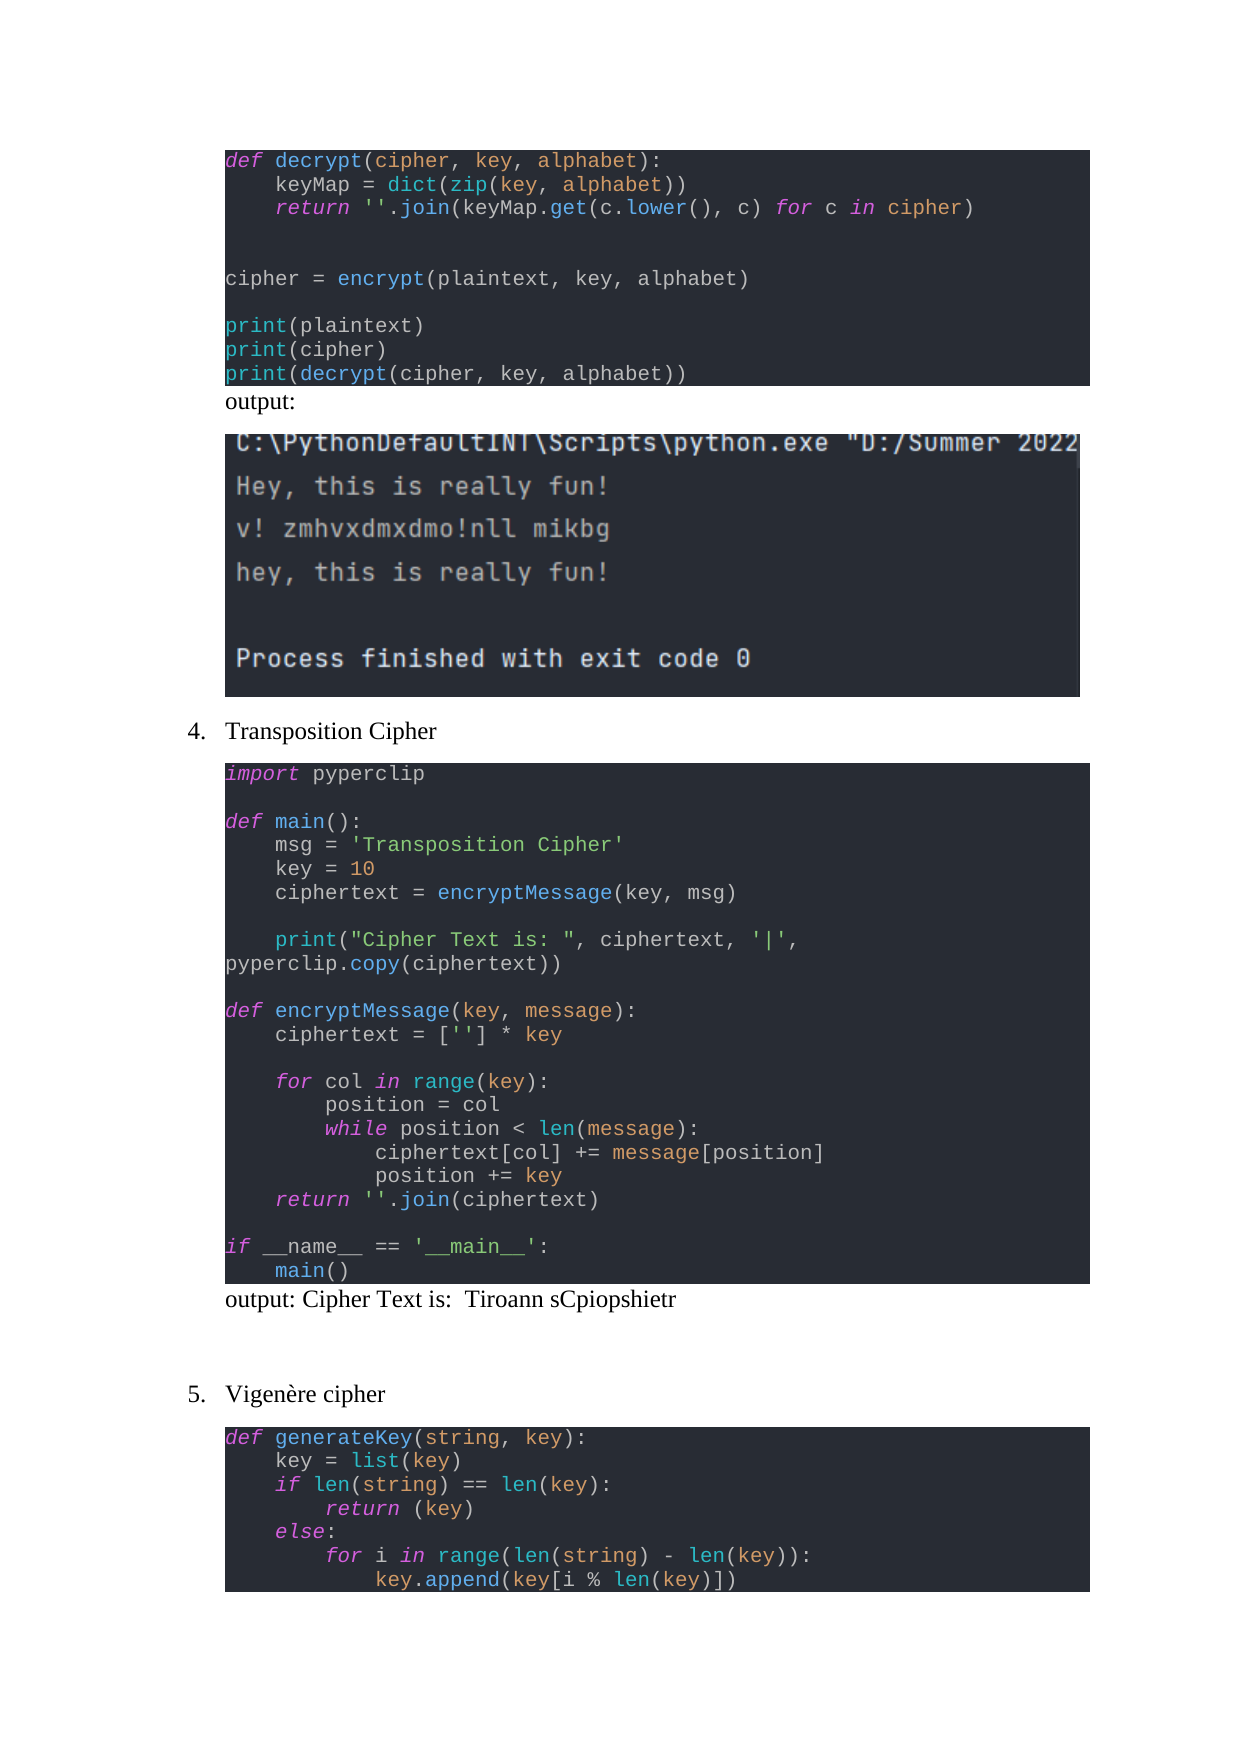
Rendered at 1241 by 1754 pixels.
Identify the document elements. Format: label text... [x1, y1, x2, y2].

list Transposition Cipher [187, 716, 1090, 744]
text output: [225, 386, 1090, 415]
picture [225, 434, 1080, 697]
text output: Cipher Text is: Tiroann sCpiopshietr [225, 1284, 1090, 1312]
list Vigenère cipher [187, 1379, 1090, 1408]
text import pyperclip def main(): msg = 'Transposition Cipher' key = 10 ciphertext = encryptMessage(key, msg) print("Cipher Text is: ", ciphertext, '|', pyperclip.copy(ciphertext)) def encryptMessage(key, message): ciphertext = [''] * key for col in range(key): position = col while position < len(message): ciphertext[col] += message[position] position += key return ''.join(ciphertext) if __name__ == '__main__': main() [225, 763, 1090, 1284]
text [225, 1427, 1090, 1592]
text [225, 150, 1090, 386]
